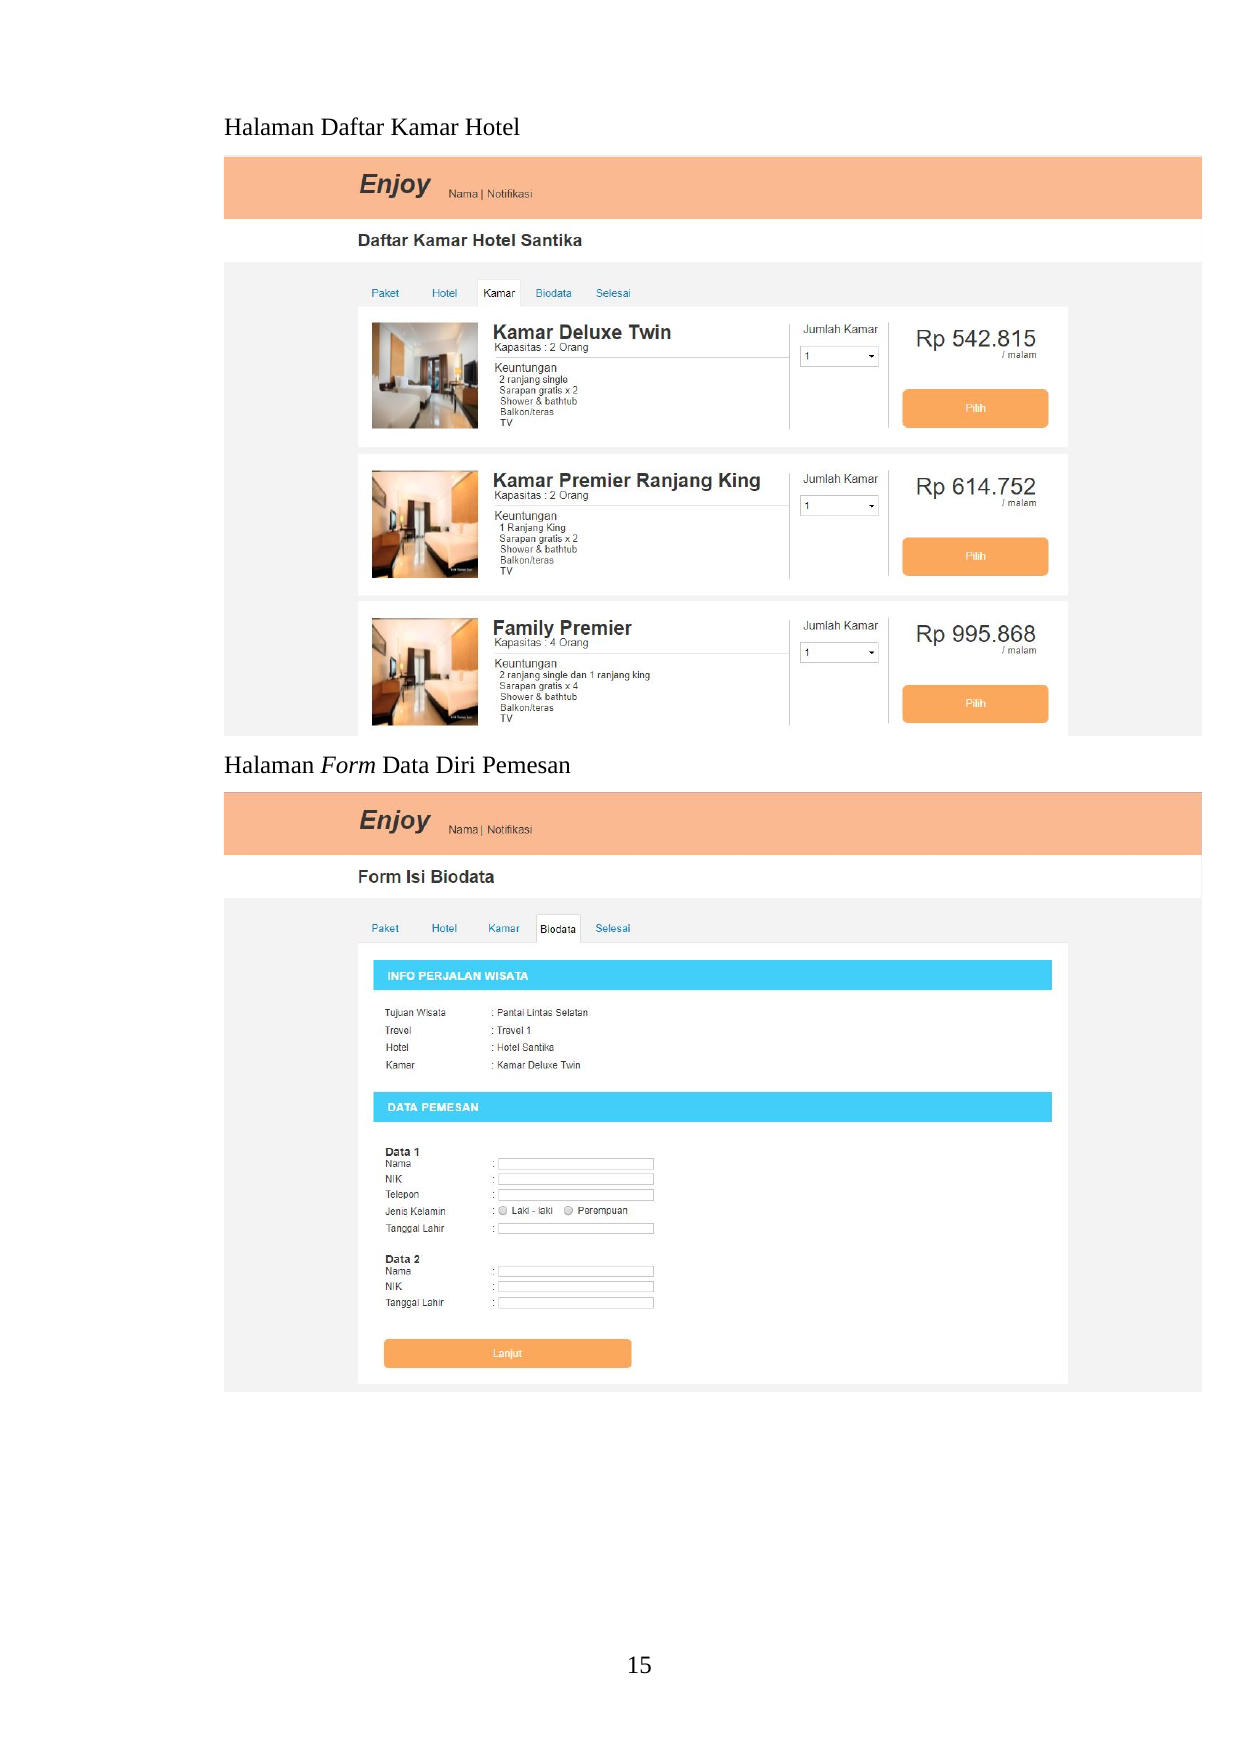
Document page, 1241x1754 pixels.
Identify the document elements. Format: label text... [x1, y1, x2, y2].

text Halaman Daftar Kamar Hotel [224, 112, 1128, 141]
text Halaman Form Data Diri Pemesan [224, 750, 1128, 778]
picture [223, 155, 1203, 736]
picture [223, 792, 1203, 1392]
